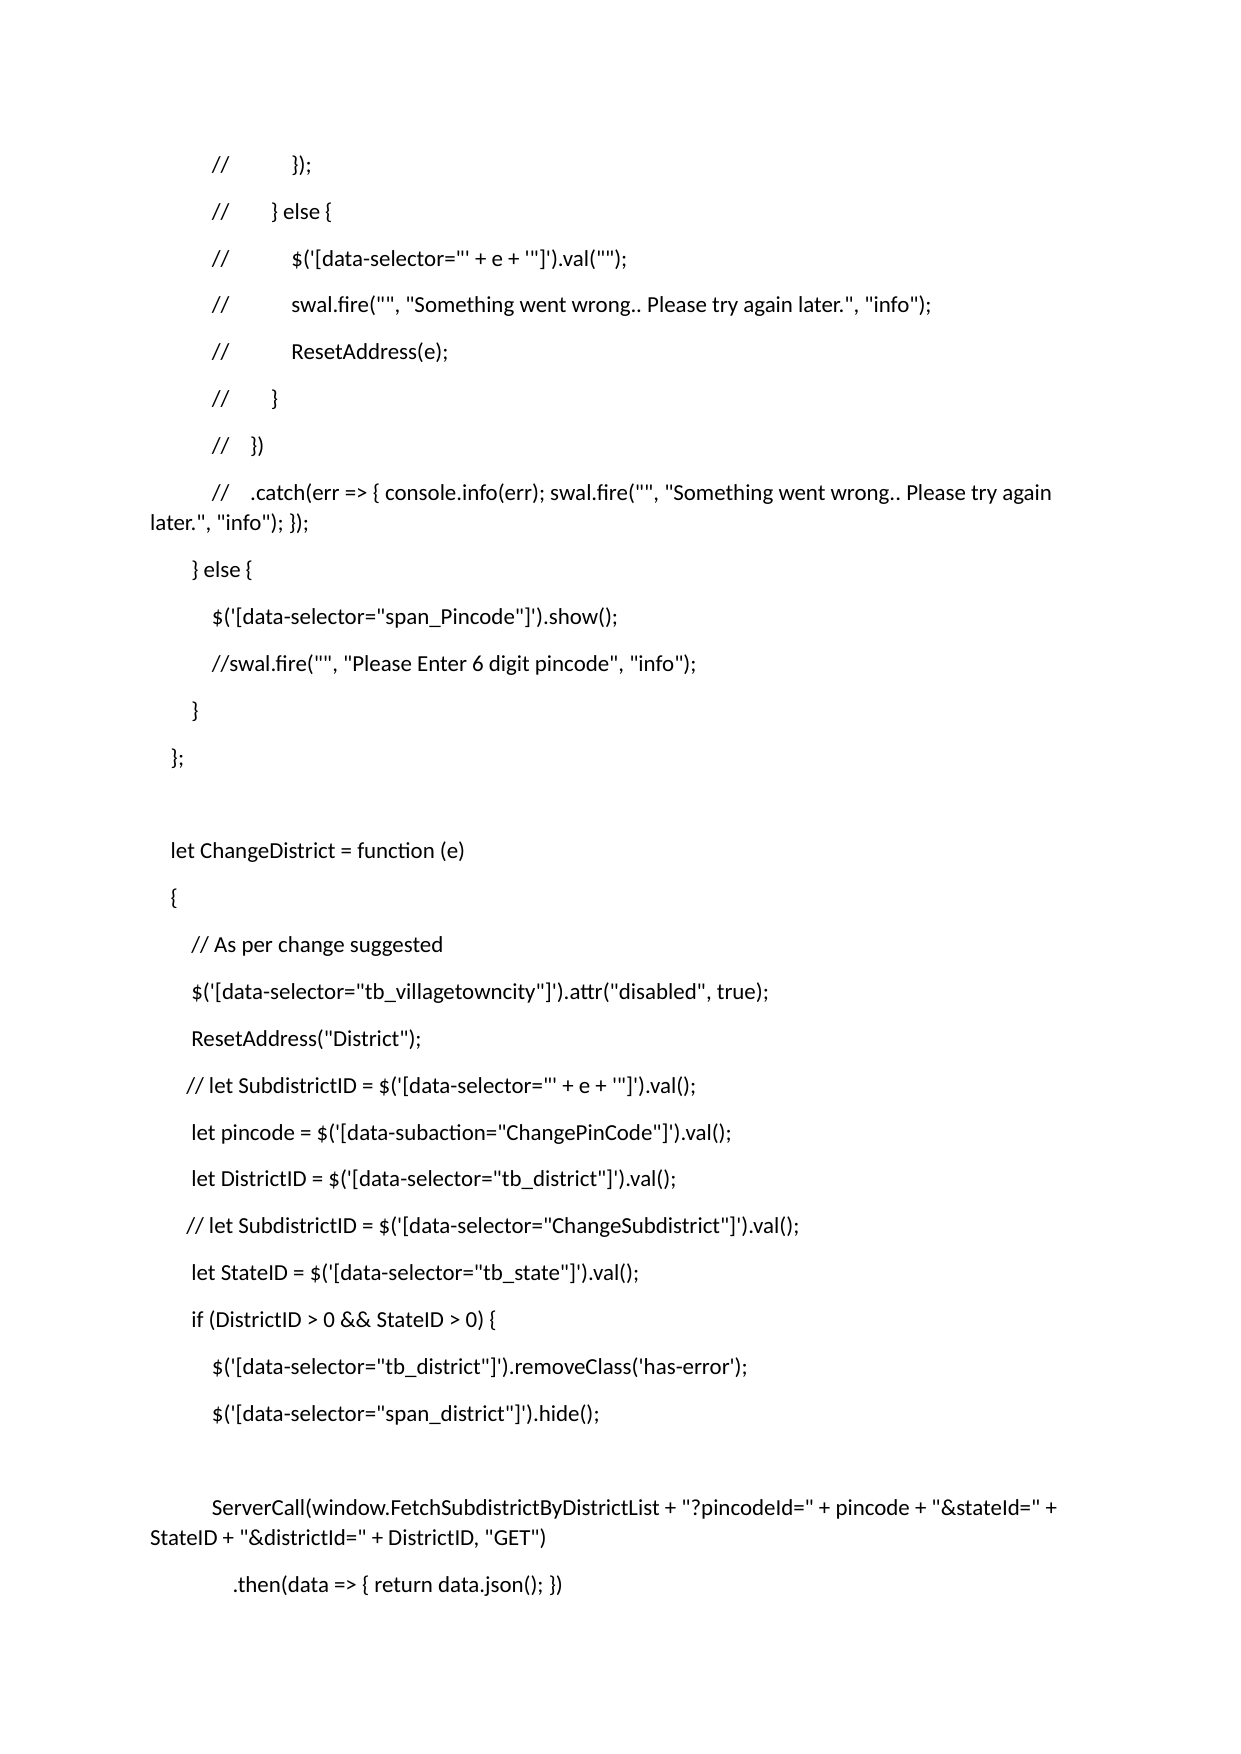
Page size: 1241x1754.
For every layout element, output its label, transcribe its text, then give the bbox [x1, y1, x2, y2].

text $('[data-selector="span_district"]').hide(); [150, 1399, 1090, 1427]
text // }); [150, 150, 1090, 178]
text ServerCall(window.FetchSubdistrictByDistrictList + "?pincodeId=" + pincode + "&stateId=" + StateID + "&districtId=" + DistrictID, "GET") [150, 1493, 1090, 1551]
text $('[data-selector="span_Pincode"]').show(); [150, 602, 1090, 630]
text let ChangeDistrict = function (e) [150, 836, 1090, 864]
text // $('[data-selector="' + e + '"]').val(""); [150, 244, 1090, 272]
text // swal.fire("", "Something went wrong.. Please try again later.", "info"); [150, 291, 1090, 319]
text // let SubdistrictID = $('[data-selector="ChangeSubdistrict"]').val(); [150, 1211, 1090, 1239]
text } else { [150, 555, 1090, 583]
text .then(data => { return data.json(); }) [150, 1570, 1090, 1598]
text } [150, 696, 1090, 724]
text // } [150, 384, 1090, 412]
text $('[data-selector="tb_district"]').removeClass('has-error'); [150, 1352, 1090, 1380]
text // let SubdistrictID = $('[data-selector="' + e + '"]').val(); [150, 1071, 1090, 1099]
text let pincode = $('[data-subaction="ChangePinCode"]').val(); [150, 1118, 1090, 1146]
text if (DistrictID > 0 && StateID > 0) { [150, 1305, 1090, 1333]
text ResetAddress("District"); [150, 1024, 1090, 1052]
text // .catch(err => { console.info(err); swal.fire("", "Something went wrong.. Please try again later.", "info"); }); [150, 478, 1090, 536]
text // ResetAddress(e); [150, 337, 1090, 366]
text $('[data-selector="tb_villagetowncity"]').attr("disabled", true); [150, 977, 1090, 1005]
text //swal.fire("", "Please Enter 6 digit pincode", "info"); [150, 649, 1090, 677]
text let StateID = $('[data-selector="tb_state"]').val(); [150, 1258, 1090, 1286]
text // As per change suggested [150, 930, 1090, 958]
text // }) [150, 431, 1090, 459]
text // } else { [150, 197, 1090, 225]
text { [150, 883, 1090, 911]
text }; [150, 743, 1090, 771]
text let DistrictID = $('[data-selector="tb_district"]').val(); [150, 1164, 1090, 1193]
